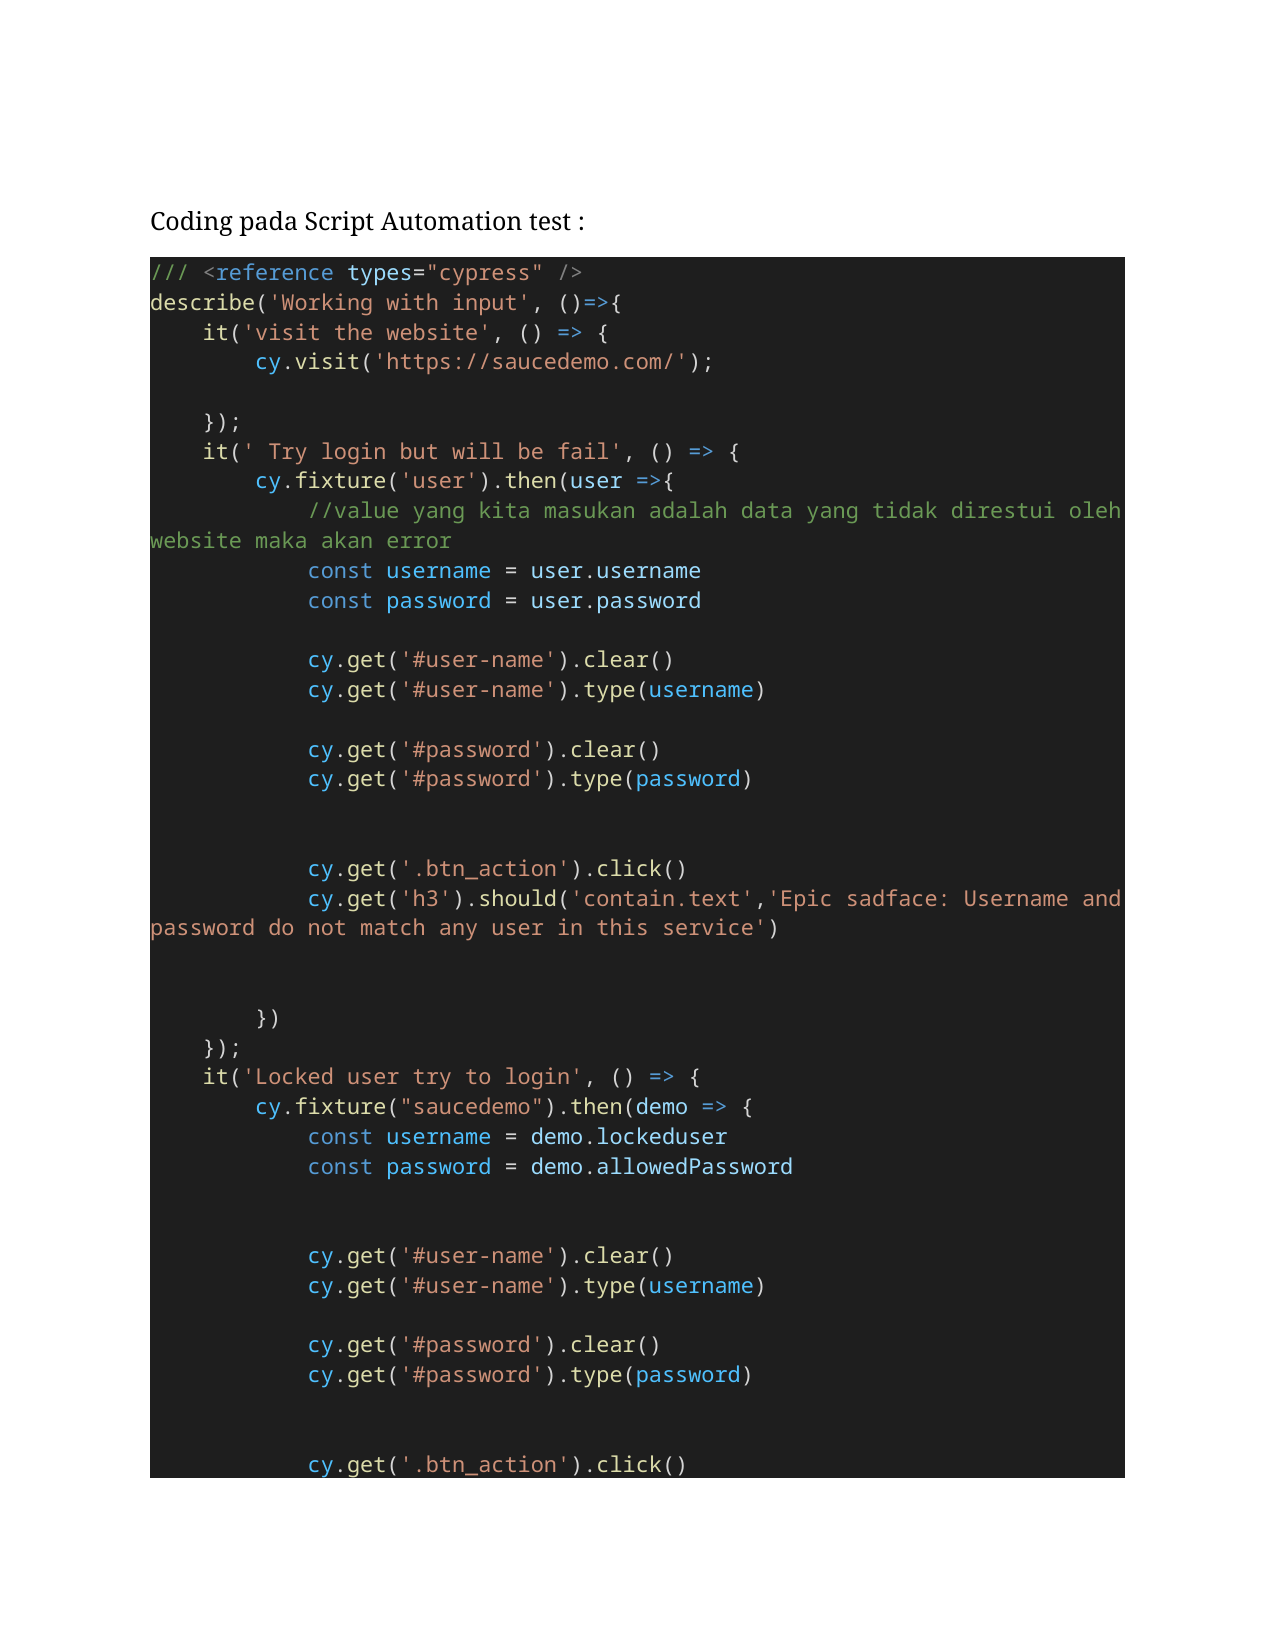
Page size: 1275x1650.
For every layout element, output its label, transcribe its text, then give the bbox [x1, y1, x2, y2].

text cy.get('#password').type(password) [150, 1359, 1125, 1389]
text const password = user.password [150, 584, 1125, 614]
text /// <reference types="cypress" /> [150, 257, 1125, 287]
text const username = user.username [150, 555, 1125, 584]
text cy.visit('https://saucedemo.com/'); [150, 346, 1125, 376]
text cy.get('#user-name').type(username) [150, 1270, 1125, 1299]
text cy.get('.btn_action').click() [150, 853, 1125, 882]
text cy.get('h3').should('contain.text','Epic sadface: Username and password do not match any user in this service') [150, 882, 1125, 942]
text cy.get('.btn_action').click() [150, 1448, 1125, 1478]
text const username = demo.lockeduser [150, 1121, 1125, 1151]
text cy.get('#user-name').type(username) [150, 674, 1125, 704]
text it('visit the website', () => { [150, 316, 1125, 346]
text cy.fixture("saucedemo").then(demo => { [150, 1091, 1125, 1121]
text describe('Working with input', ()=>{ [150, 287, 1125, 316]
text const password = demo.allowedPassword [150, 1151, 1125, 1180]
text it(' Try login but will be fail', () => { [150, 436, 1125, 465]
text cy.get('#password').type(password) [150, 763, 1125, 793]
text cy.fixture('user').then(user =>{ [150, 465, 1125, 495]
text cy.get('#password').clear() [150, 1329, 1125, 1359]
text //value yang kita masukan adalah data yang tidak direstui oleh website maka akan error [150, 495, 1125, 555]
text cy.get('#user-name').clear() [150, 644, 1125, 674]
text }) [150, 1002, 1125, 1031]
text Coding pada Script Automation test : [150, 203, 1125, 237]
text cy.get('#user-name').clear() [150, 1240, 1125, 1270]
text it('Locked user try to login', () => { [150, 1061, 1125, 1091]
text }); [150, 406, 1125, 436]
text }); [150, 1031, 1125, 1061]
text cy.get('#password').clear() [150, 733, 1125, 763]
